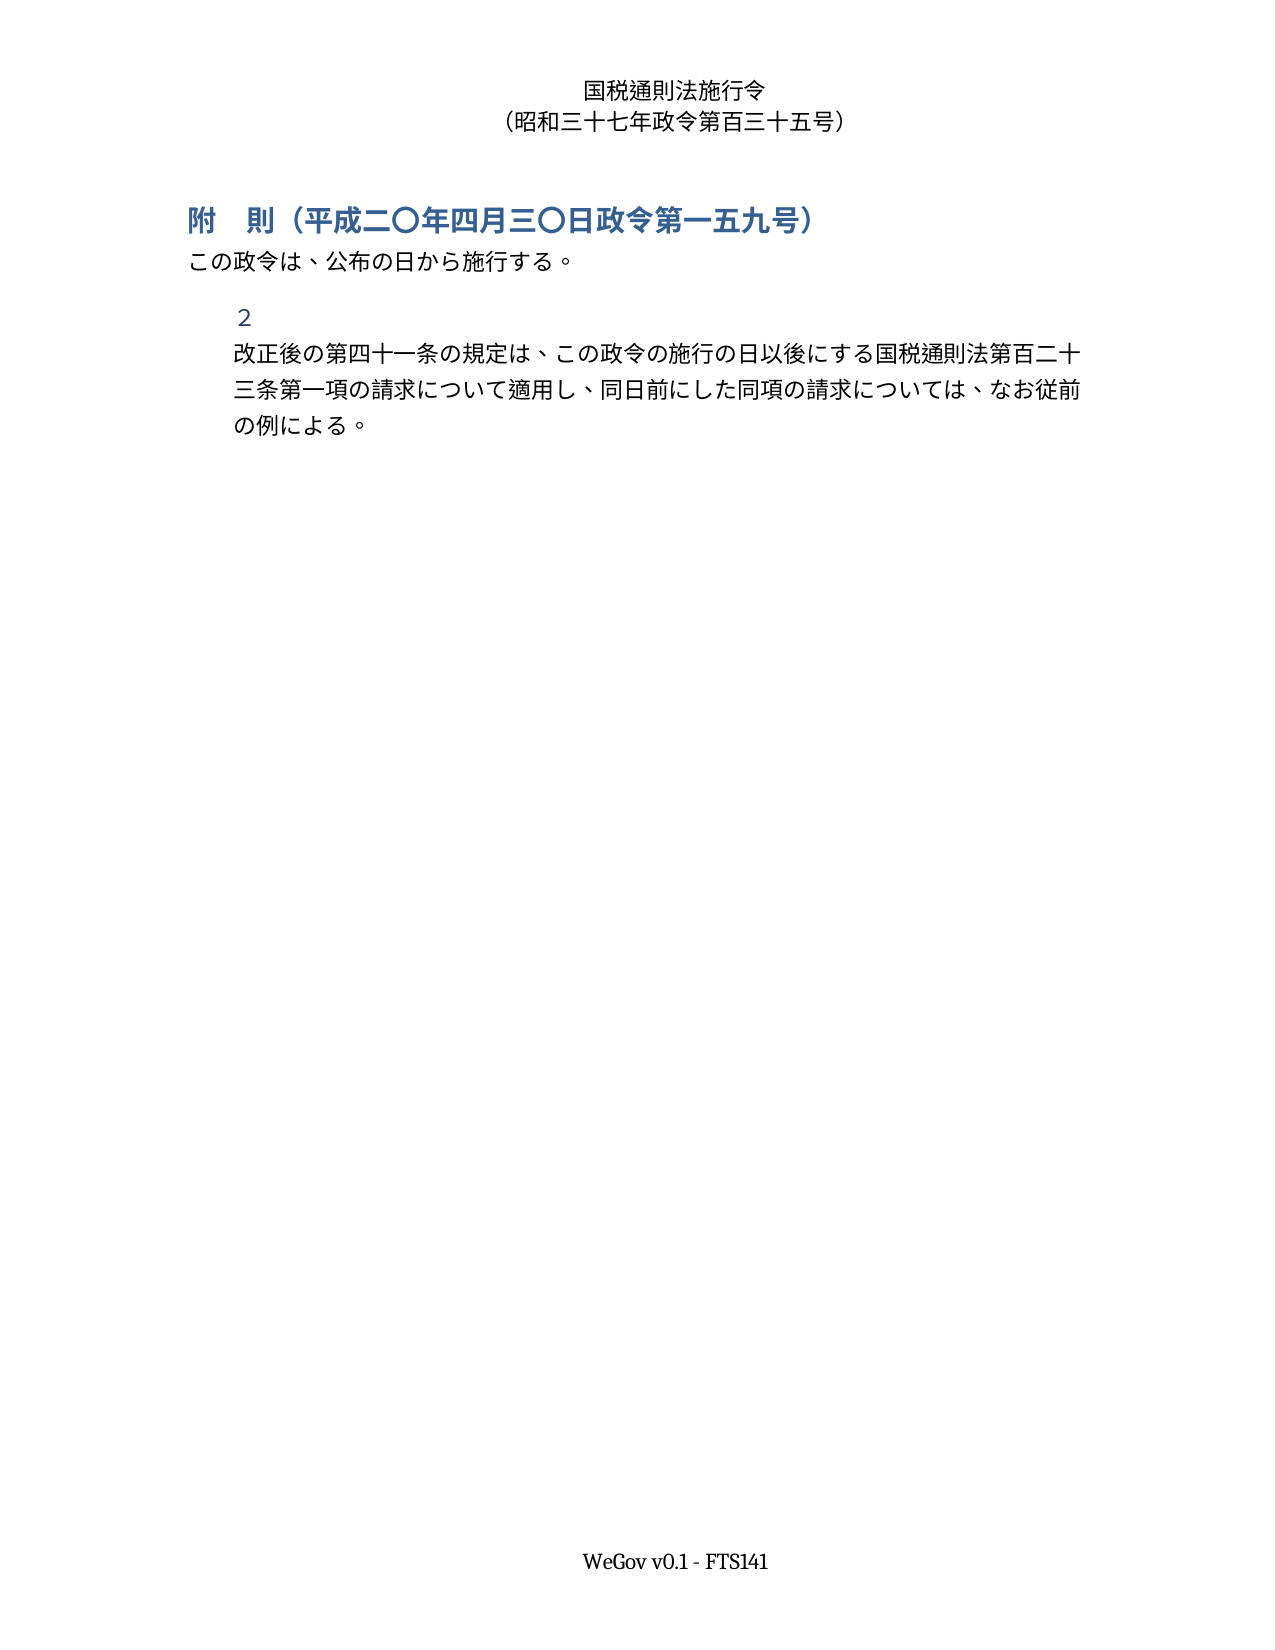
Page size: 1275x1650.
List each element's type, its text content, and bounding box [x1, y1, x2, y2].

subtitle 附 則（平成二〇年四月三〇日政令第一五九号） [187, 200, 1087, 240]
text 改正後の第四十一条の規定は、この政令の施行の日以後にする国税通則法第百二十三条第一項の請求について適用し、同日前にした同項の請求については、なお従前の例による。 [233, 338, 1087, 441]
text この政令は、公布の日から施行する。 [187, 246, 1087, 277]
subtitle ２ [233, 302, 1087, 334]
